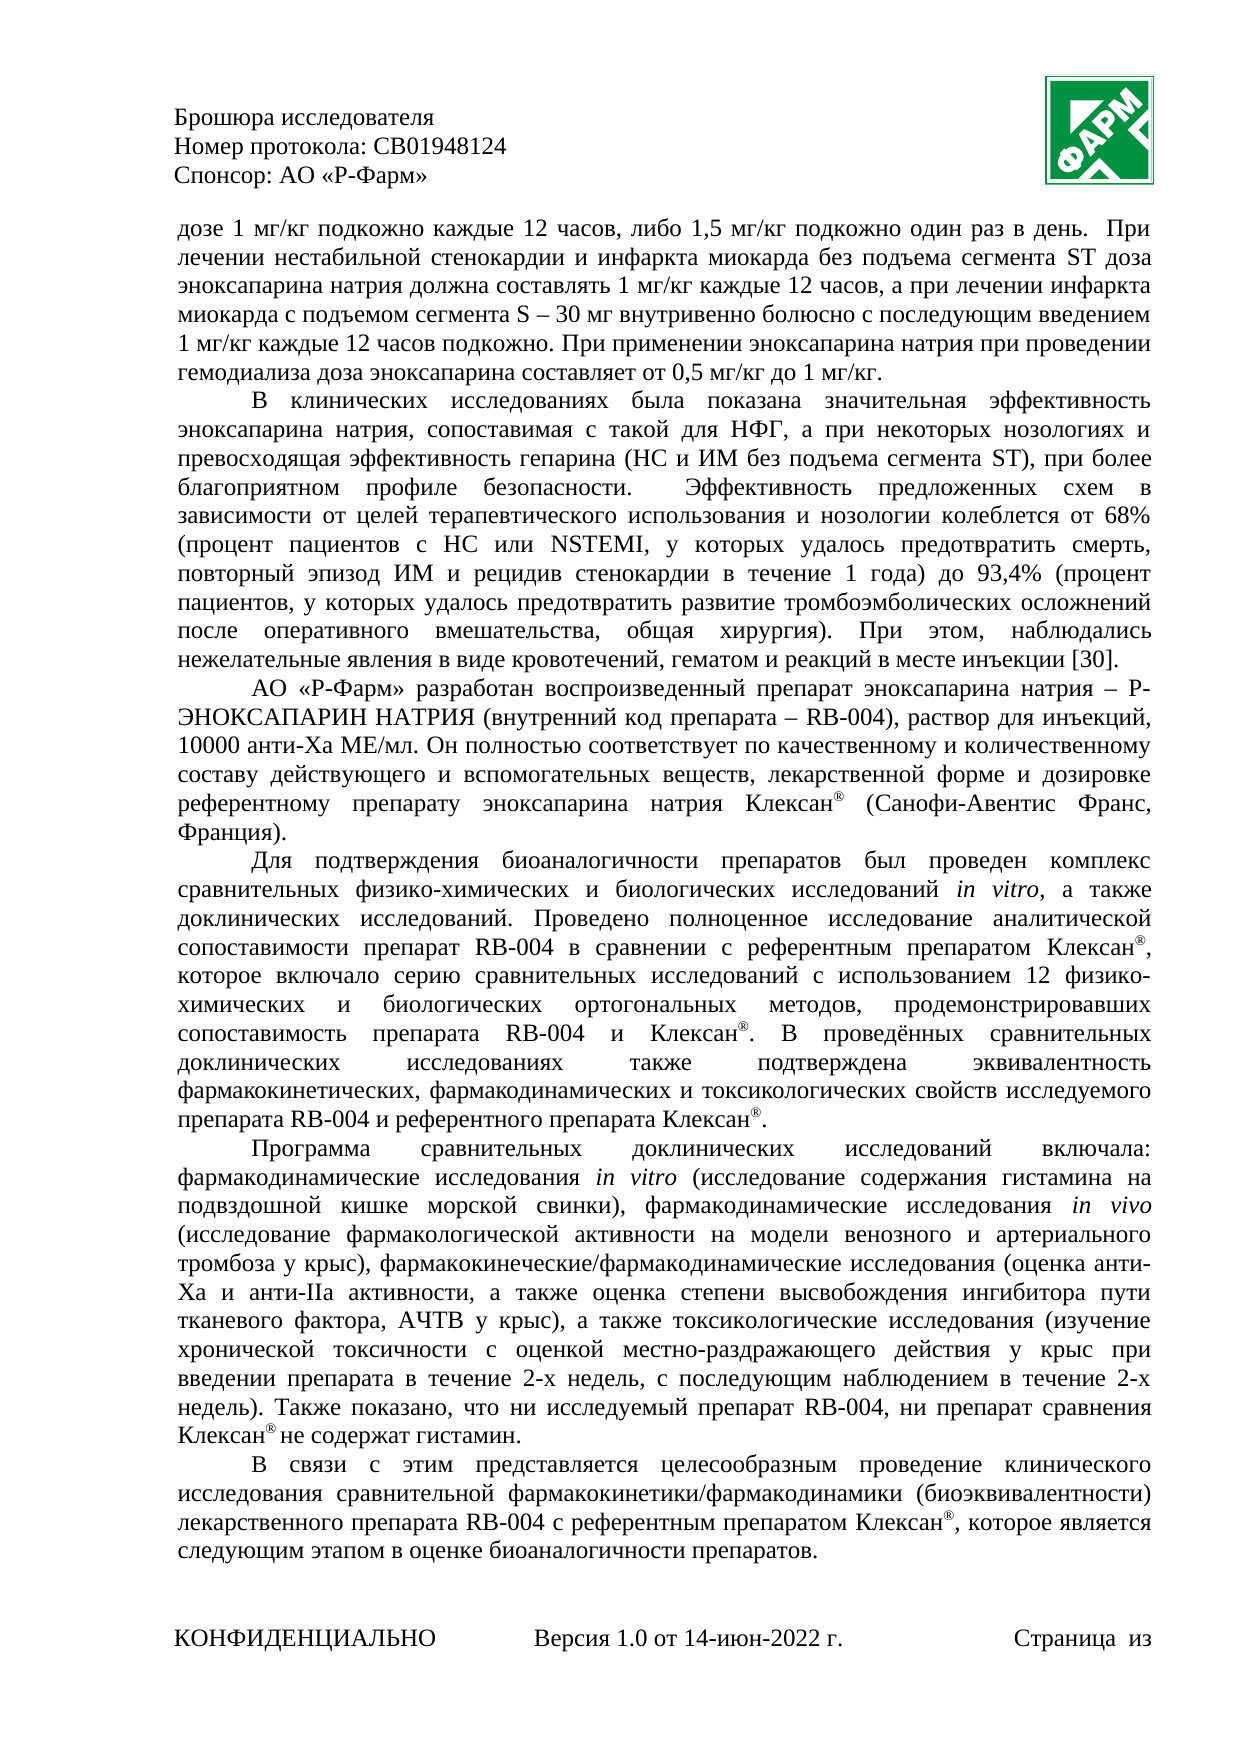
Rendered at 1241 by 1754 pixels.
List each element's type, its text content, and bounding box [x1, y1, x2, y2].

text АО «Р-Фарм» разработан воспроизведенный препарат эноксапарина натрия – Р-ЭНОКСАПАРИН НАТРИЯ (внутренний код препарата – RB-004), раствор для инъекций, 10000 анти-Ха МЕ/мл. Он полностью соответствует по качественному и количественному составу действующего и вспомогательных веществ, лекарственной форме и дозировке референтному препарату эноксапарина натрия Клексан® (Санофи-Авентис Франс, Франция). [177, 673, 1152, 845]
text Для подтверждения биоаналогичности препаратов был проведен комплекс сравнительных физико-химических и биологических исследований in vitro, а также доклинических исследований. Проведено полноценное исследование аналитической сопоставимости препарат RB-004 в сравнении с референтным препаратом Клексан®, которое включало серию сравнительных исследований с использованием 12 физико-химических и биологических ортогональных методов, продемонстрировавших сопоставимость препарата RB-004 и Клексан®. В проведённых сравнительных доклинических исследованиях также подтверждена эквивалентность фармакокинетических, фармакодинамических и токсикологических свойств исследуемого препарата RB-004 и референтного препарата Клексан®. [177, 845, 1152, 1133]
text В клинических исследованиях была показана значительная эффективность эноксапарина натрия, сопоставимая с такой для НФГ, а при некоторых нозологиях и превосходящая эффективность гепарина (НС и ИМ без подъема сегмента ST), при более благоприятном профиле безопасности. Эффективность предложенных схем в зависимости от целей терапевтического использования и нозологии колеблется от 68% (процент пациентов с НС или NSTEMI, у которых удалось предотвратить смерть, повторный эпизод ИМ и рецидив стенокардии в течение 1 года) до 93,4% (процент пациентов, у которых удалось предотвратить развитие тромбоэмболических осложнений после оперативного вмешательства, общая хирургия). При этом, наблюдались нежелательные явления в виде кровотечений, гематом и реакций в месте инъекции [30]. [177, 385, 1152, 673]
text Программа сравнительных доклинических исследований включала: фармакодинамические исследования in vitro (исследование содержания гистамина на подвздошной кишке морской свинки), фармакодинамические исследования in vivo (исследование фармакологической активности на модели венозного и артериального тромбоза у крыс), фармакокинеческие/фармакодинамические исследования (оценка анти-Xa и анти-IIa активности, а также оценка степени высвобождения ингибитора пути тканевого фактора, АЧТВ у крыс), а также токсикологические исследования (изучение хронической токсичности с оценкой местно-раздражающего действия у крыс при введении препарата в течение 2-х недель, с последующим наблюдением в течение 2-х недель). Также показано, что ни исследуемый препарат RB-004, ни препарат сравнения Клексан® не содержат гистамин. [177, 1133, 1152, 1449]
text В связи с этим представляется целесообразным проведение клинического исследования сравнительной фармакокинетики/фармакодинамики (биоэквивалентности) лекарственного препарата RB-004 с референтным препаратом Клексан®, которое является следующим этапом в оценке биоаналогичности препаратов. [177, 1449, 1152, 1564]
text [177, 213, 1152, 385]
